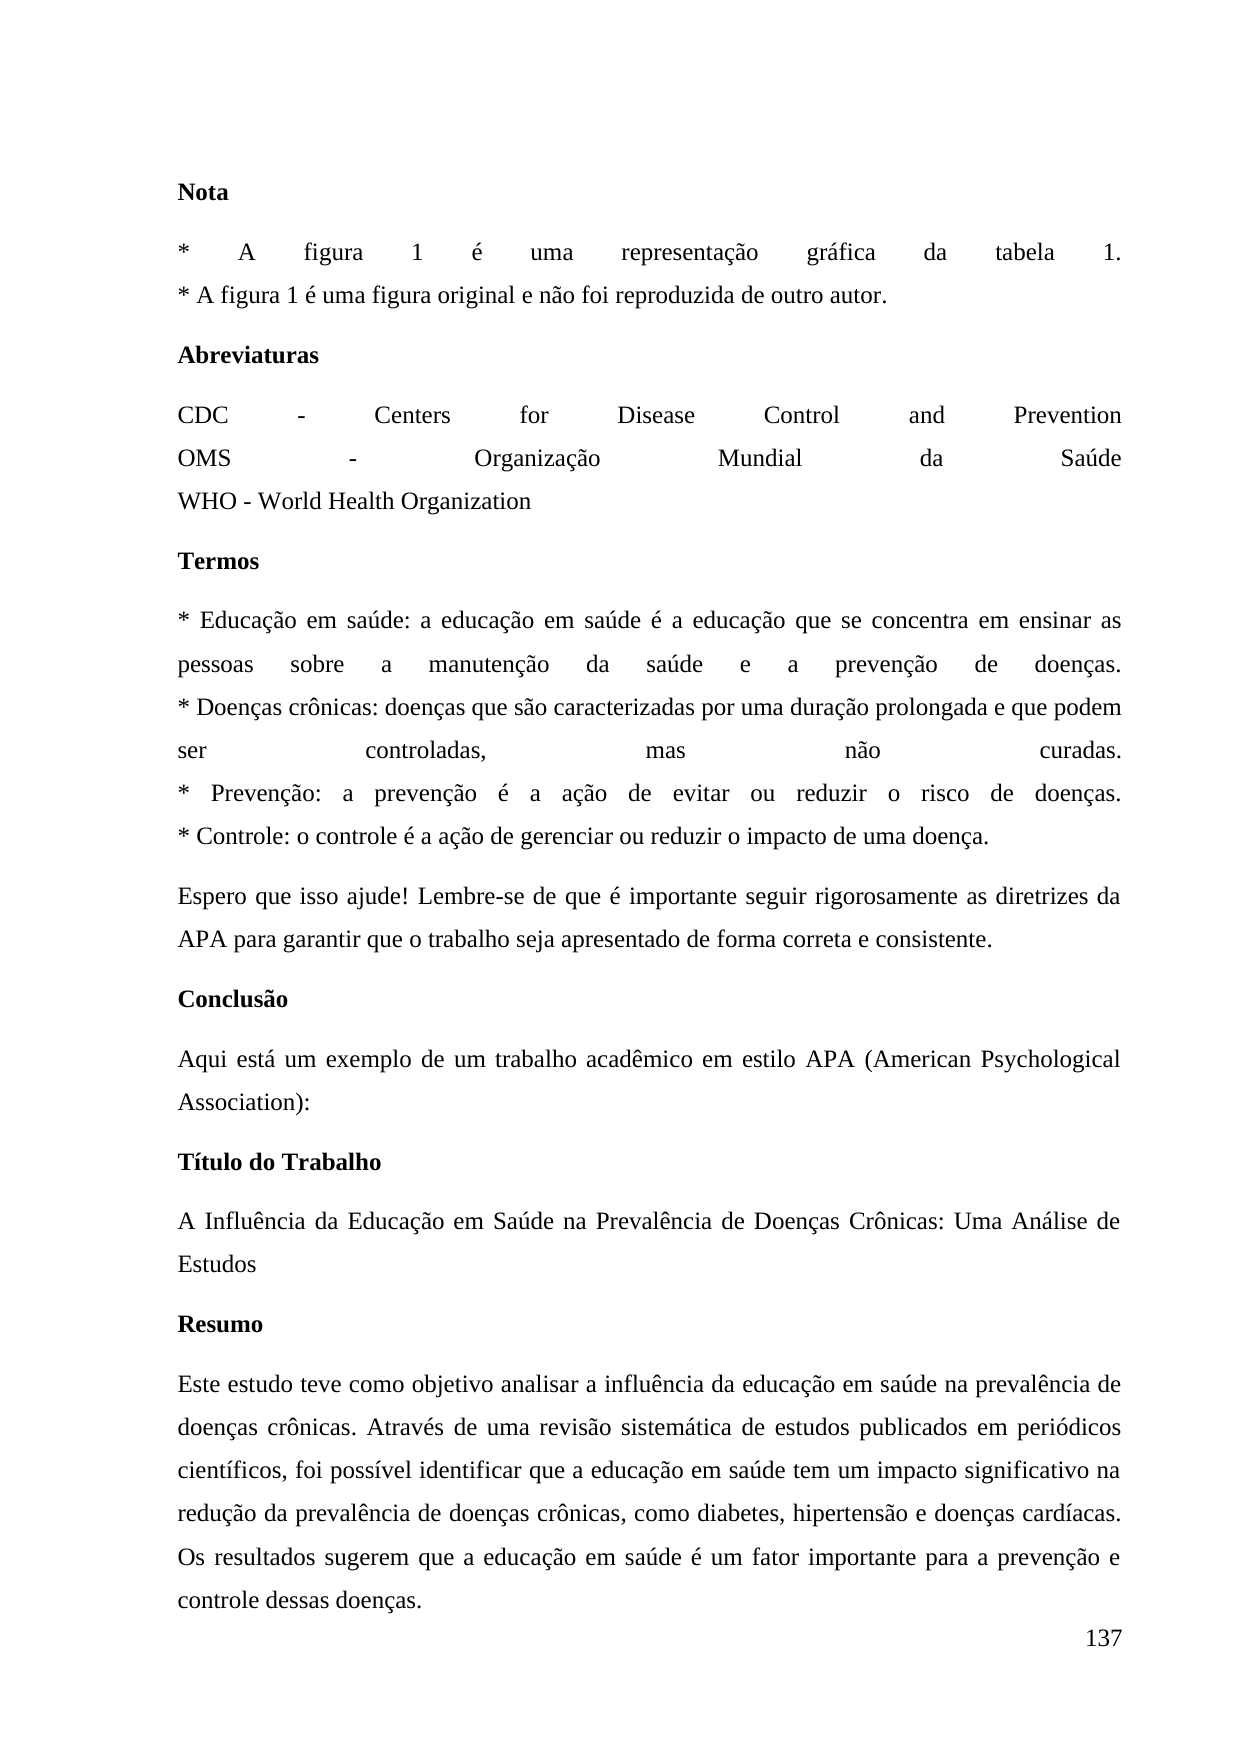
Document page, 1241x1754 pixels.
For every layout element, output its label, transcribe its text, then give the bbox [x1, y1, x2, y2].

text Resumo [177, 1309, 1122, 1338]
text Aqui está um exemplo de um trabalho acadêmico em estilo APA (American Psychological Association): [177, 1044, 1122, 1116]
text Termos [177, 546, 1122, 574]
text Este estudo teve como objetivo analisar a influência da educação em saúde na prevalência de doenças crônicas. Através de uma revisão sistemática de estudos publicados em periódicos científicos, foi possível identificar que a educação em saúde tem um impacto significativo na redução da prevalência de doenças crônicas, como diabetes, hipertensão e doenças cardíacas. Os resultados sugerem que a educação em saúde é um fator importante para a prevenção e controle dessas doenças. [177, 1369, 1122, 1613]
text * A figura 1 é uma representação gráfica da tabela 1. * A figura 1 é uma figura original e não foi reproduzida de outro autor. [177, 237, 1122, 309]
text * Educação em saúde: a educação em saúde é a educação que se concentra em ensinar as pessoas sobre a manutenção da saúde e a prevenção de doenças. * Doenças crônicas: doenças que são caracterizadas por uma duração prolongada e que podem ser controladas, mas não curadas. * Prevenção: a prevenção é a ação de evitar ou reduzir o risco de doenças. * Controle: o controle é a ação de gerenciar ou reduzir o impacto de uma doença. [177, 606, 1122, 850]
text Espero que isso ajude! Lembre-se de que é importante seguir rigorosamente as diretrizes da APA para garantir que o trabalho seja apresentado de forma correta e consistente. [177, 881, 1122, 953]
text Título do Trabalho [177, 1147, 1122, 1175]
text Conclusão [177, 984, 1122, 1013]
text CDC - Centers for Disease Control and Prevention OMS - Organização Mundial da Saúde WHO - World Health Organization [177, 400, 1122, 515]
text Abreviaturas [177, 340, 1122, 369]
text Nota [177, 177, 1122, 206]
text A Influência da Educação em Saúde na Prevalência de Doenças Crônicas: Uma Análise de Estudos [177, 1206, 1122, 1278]
